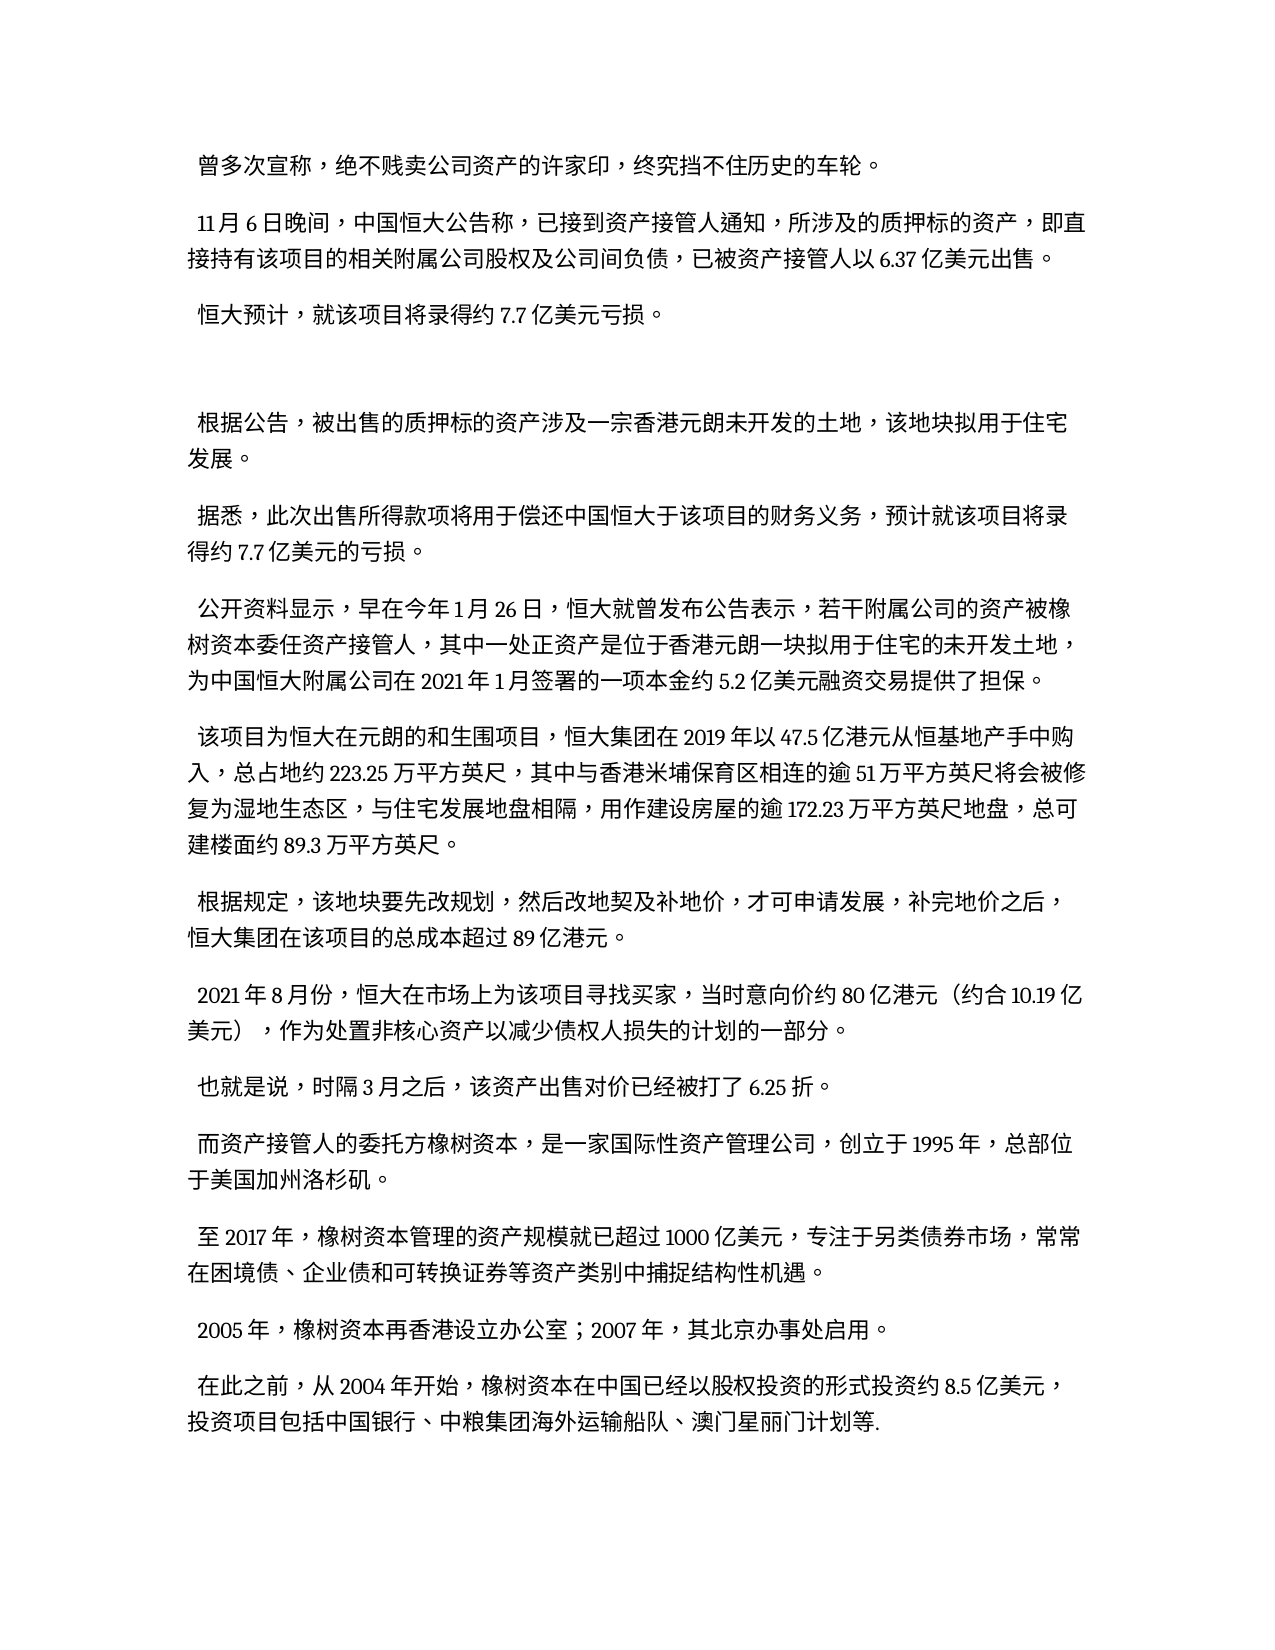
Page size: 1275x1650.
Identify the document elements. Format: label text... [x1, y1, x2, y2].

text 该项目为恒大在元朗的和生围项目，恒大集团在2019年以47.5亿港元从恒基地产手中购入，总占地约223.25万平方英尺，其中与香港米埔保育区相连的逾51万平方英尺将会被修复为湿地生态区，与住宅发展地盘相隔，用作建设房屋的逾172.23万平方英尺地盘，总可建楼面约89.3万平方英尺。 [187, 721, 1087, 860]
text 根据公告，被出售的质押标的资产涉及一宗香港元朗未开发的土地，该地块拟用于住宅发展。 [187, 407, 1087, 474]
text 根据规定，该地块要先改规划，然后改地契及补地价，才可申请发展，补完地价之后，恒大集团在该项目的总成本超过89亿港元。 [187, 886, 1087, 953]
text 公开资料显示，早在今年1月26日，恒大就曾发布公告表示，若干附属公司的资产被橡树资本委任资产接管人，其中一处正资产是位于香港元朗一块拟用于住宅的未开发土地，为中国恒大附属公司在2021年1月签署的一项本金约5.2亿美元融资交易提供了担保。 [187, 593, 1087, 696]
text 2021年8月份，恒大在市场上为该项目寻找买家，当时意向价约80亿港元（约合10.19亿美元），作为处置非核心资产以减少债权人损失的计划的一部分。 [187, 979, 1087, 1046]
text 也就是说，时隔3月之后，该资产出售对价已经被打了6.25折。 [187, 1071, 1087, 1103]
text 据悉，此次出售所得款项将用于偿还中国恒大于该项目的财务义务，预计就该项目将录得约7.7亿美元的亏损。 [187, 500, 1087, 567]
text 2005年，橡树资本再香港设立办公室；2007年，其北京办事处启用。 [187, 1313, 1087, 1345]
text 而资产接管人的委托方橡树资本，是一家国际性资产管理公司，创立于1995年，总部位于美国加州洛杉矶。 [187, 1128, 1087, 1195]
text 至2017年，橡树资本管理的资产规模就已超过1000亿美元，专注于另类债券市场，常常在困境债、企业债和可转换证券等资产类别中捕捉结构性机遇。 [187, 1221, 1087, 1288]
text 在此之前，从2004年开始，橡树资本在中国已经以股权投资的形式投资约8.5亿美元，投资项目包括中国银行、中粮集团海外运输船队、澳门星丽门计划等. [187, 1370, 1087, 1437]
text 曾多次宣称，绝不贱卖公司资产的许家印，终究挡不住历史的车轮。 [187, 150, 1087, 181]
text 11月6日晚间，中国恒大公告称，已接到资产接管人通知，所涉及的质押标的资产，即直接持有该项目的相关附属公司股权及公司间负债，已被资产接管人以6.37亿美元出售。 [187, 207, 1087, 274]
text 恒大预计，就该项目将录得约7.7亿美元亏损。 [187, 299, 1087, 331]
